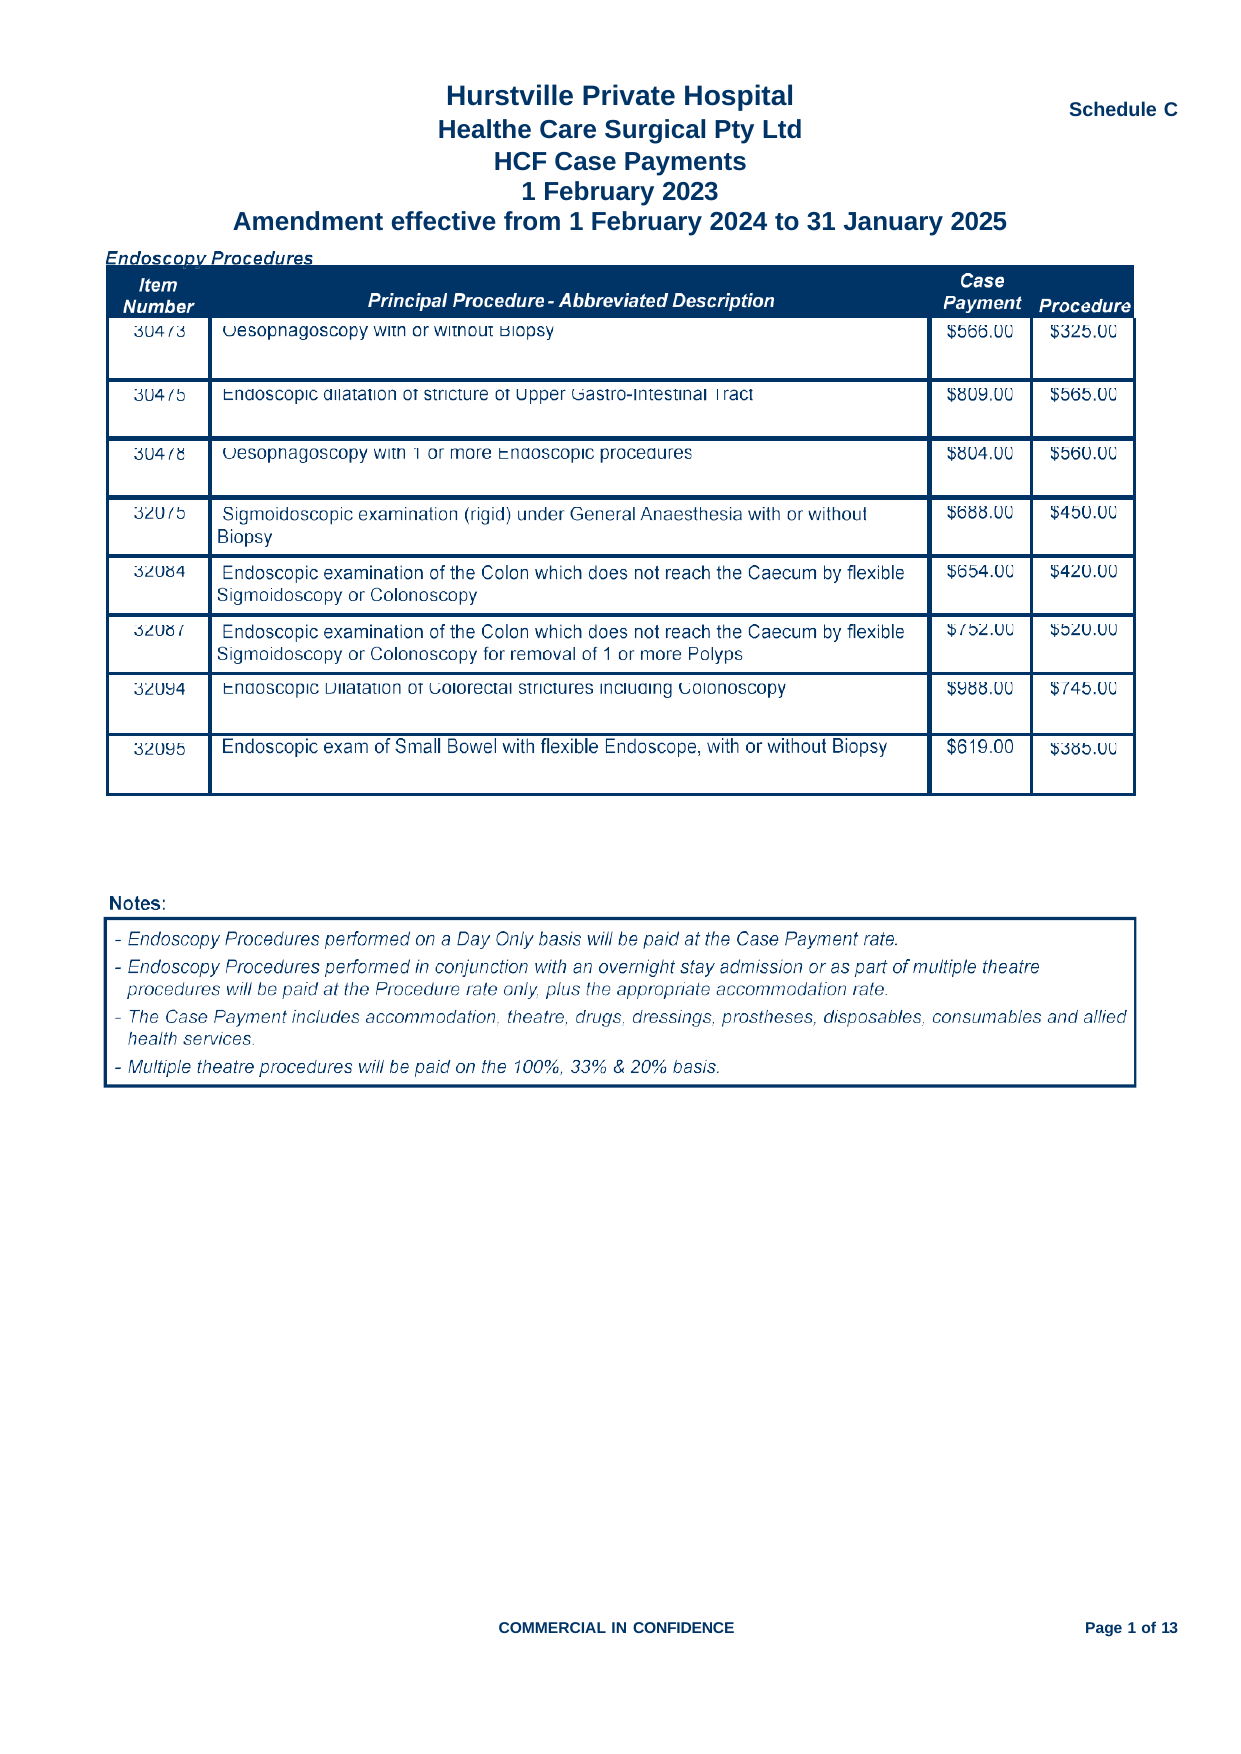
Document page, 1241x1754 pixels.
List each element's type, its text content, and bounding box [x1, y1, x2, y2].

picture [947, 565, 1014, 579]
table_cell [1033, 617, 1133, 672]
picture [1050, 506, 1117, 520]
text Hurstville Private Hospital Healthe Care Surgical Pty Ltd HCF Case Payments [436, 79, 804, 176]
picture [217, 624, 904, 664]
picture [947, 325, 1013, 339]
table_cell [109, 382, 208, 436]
table_cell [932, 382, 1030, 436]
table_cell [1033, 675, 1133, 732]
picture [1050, 565, 1117, 579]
table_cell [212, 558, 927, 612]
table_cell [109, 500, 208, 554]
picture [223, 738, 696, 757]
picture [223, 326, 554, 340]
picture [223, 448, 692, 463]
table_cell [932, 558, 1030, 612]
picture [943, 273, 1022, 313]
picture [218, 507, 867, 547]
table_cell [109, 675, 208, 732]
table_cell [1033, 558, 1133, 612]
picture [115, 920, 1135, 1085]
picture [134, 683, 185, 695]
picture [947, 738, 974, 755]
picture [134, 326, 185, 337]
picture [1050, 624, 1117, 637]
table_cell [932, 441, 1030, 495]
picture [947, 388, 1013, 402]
picture [548, 293, 774, 311]
table_cell [1033, 441, 1133, 495]
text 1 February 2023 [229, 178, 1011, 206]
table_cell [109, 558, 208, 612]
table_cell [932, 318, 1030, 377]
picture [105, 251, 313, 313]
picture [947, 506, 1013, 520]
picture [217, 565, 904, 605]
table_cell [212, 382, 927, 436]
table_cell [109, 617, 208, 672]
text COMMERCIAL IN CONFIDENCE Page 1 of 13 [498, 1619, 1190, 1637]
table_cell [1033, 500, 1133, 554]
table_cell [1033, 382, 1133, 436]
table_cell [109, 441, 208, 495]
table_cell [212, 675, 927, 732]
text Amendment effective from 1 February 2024 to 31 January 2025 [229, 206, 1011, 236]
table_cell [1033, 318, 1133, 377]
picture [223, 683, 786, 698]
picture [223, 389, 753, 404]
picture [110, 896, 165, 910]
picture [134, 507, 185, 519]
picture [1050, 447, 1117, 461]
table_cell [212, 736, 927, 793]
picture [698, 738, 887, 757]
table_cell [932, 500, 1030, 554]
table_cell [932, 617, 1030, 672]
table_cell [212, 318, 927, 377]
picture [134, 566, 185, 577]
table_cell [932, 736, 1030, 793]
table_cell [109, 318, 208, 377]
picture [134, 448, 185, 460]
table_header [108, 265, 1134, 318]
table_cell [212, 500, 927, 554]
picture [1050, 388, 1117, 402]
picture [134, 389, 185, 401]
picture [134, 625, 185, 636]
table_cell [1033, 736, 1133, 793]
picture [947, 682, 1013, 696]
table_cell [212, 617, 927, 672]
picture [978, 739, 1013, 753]
picture [1050, 743, 1117, 756]
picture [368, 293, 544, 311]
picture [1050, 682, 1117, 696]
table_cell [932, 675, 1030, 732]
picture [1050, 325, 1117, 339]
picture [947, 447, 1013, 461]
text Schedule C [1069, 98, 1190, 120]
picture [134, 743, 185, 755]
table_cell [212, 441, 927, 495]
table_cell [109, 736, 208, 793]
picture [947, 624, 1014, 637]
